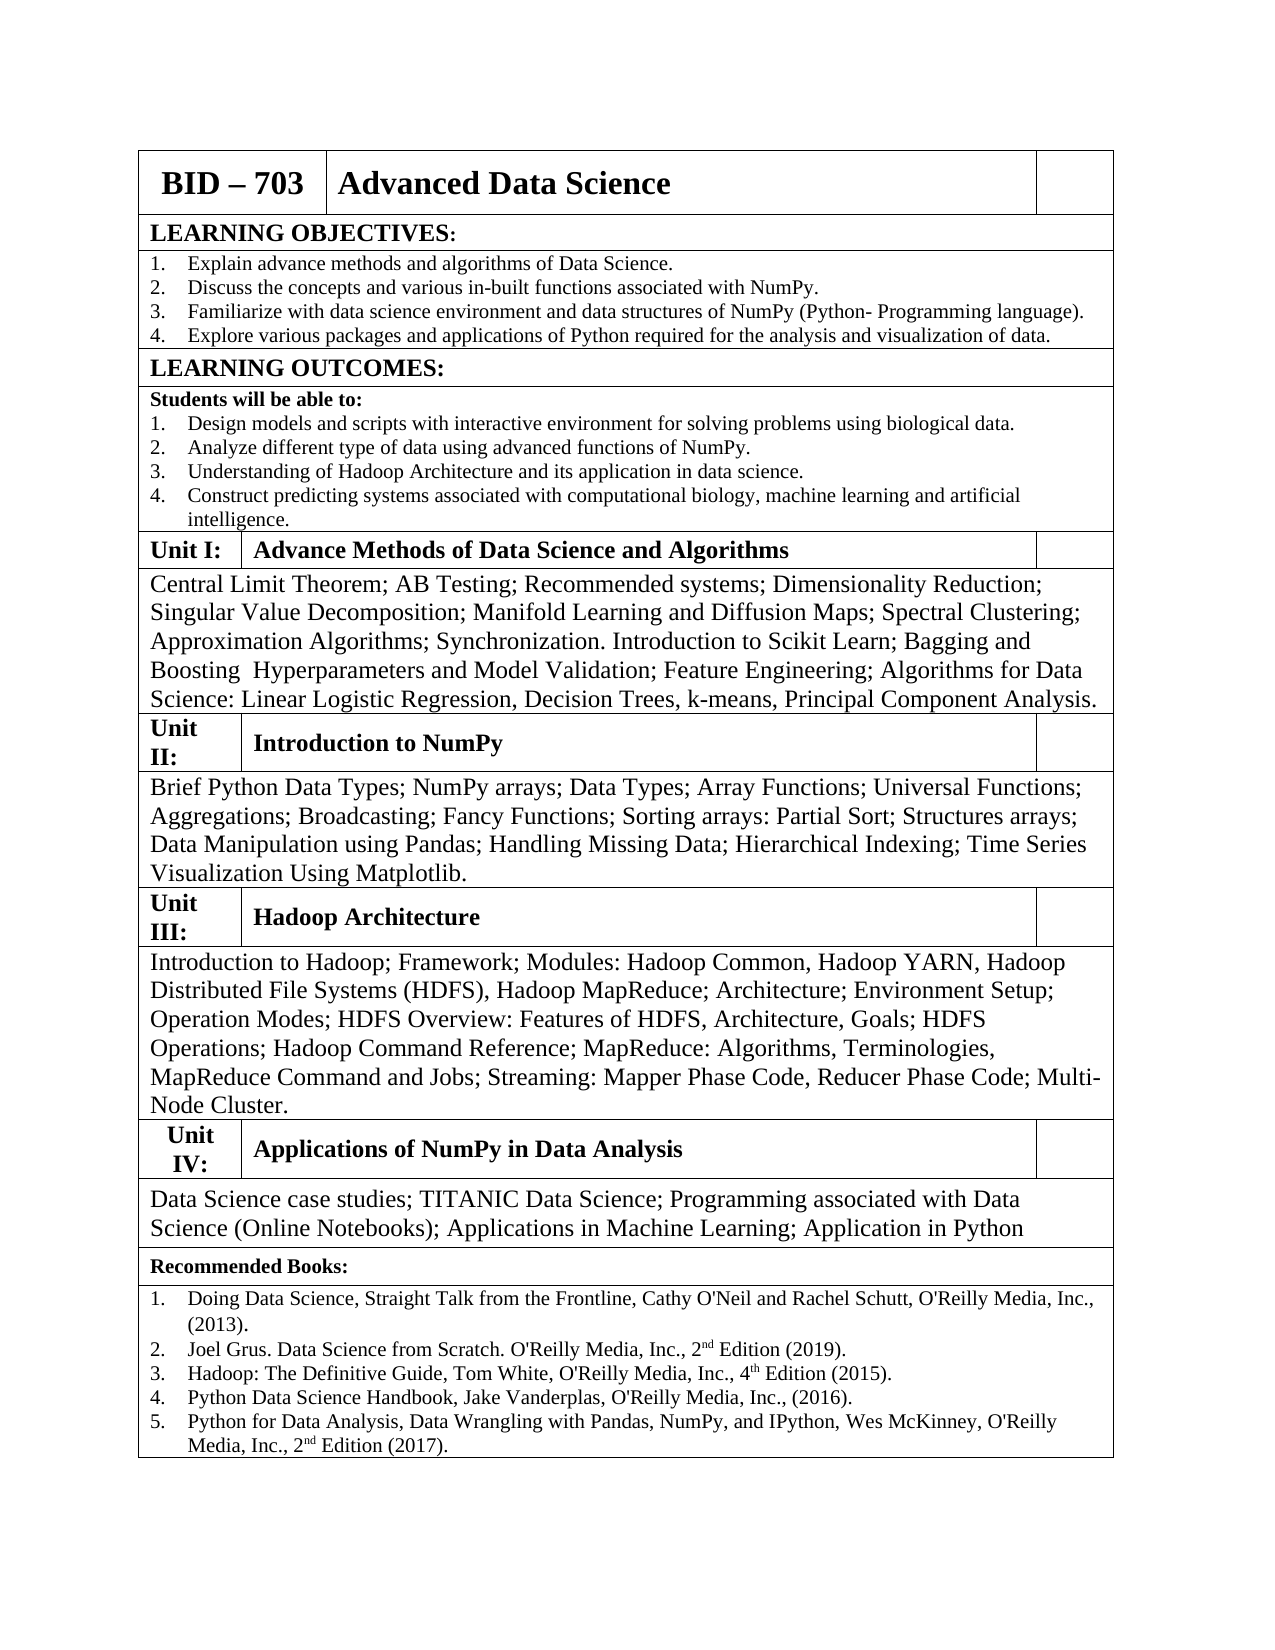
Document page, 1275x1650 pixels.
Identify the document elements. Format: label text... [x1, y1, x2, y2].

table_cell LEARNING OUTCOMES: [139, 349, 1113, 386]
table_cell Students will be able to: Design models and scripts with interactive environment for solving problems using biological data. Analyze different type of data using advanced functions of NumPy. Understanding of Hadoop Architecture and its application in data science. Construct predicting systems associated with computational biology, machine learning and artificial intelligence. [139, 387, 1113, 531]
table_header Advanced Data Science [327, 151, 1036, 214]
table_cell [1037, 714, 1113, 771]
table_cell Introduction to NumPy [242, 714, 1036, 771]
table_cell Brief Python Data Types; NumPy arrays; Data Types; Array Functions; Universal Functions; Aggregations; Broadcasting; Fancy Functions; Sorting arrays: Partial Sort; Structures arrays; Data Manipulation using Pandas; Handling Missing Data; Hierarchical Indexing; Time Series Visualization Using Matplotlib. [139, 772, 1113, 887]
table_cell Doing Data Science, Straight Talk from the Frontline, Cathy O'Neil and Rachel Schutt, O'Reilly Media, Inc., (2013). Joel Grus. Data Science from Scratch. O'Reilly Media, Inc., 2nd Edition (2019). Hadoop: The Definitive Guide, Tom White, O'Reilly Media, Inc., 4th Edition (2015). Python Data Science Handbook, Jake Vanderplas, O'Reilly Media, Inc., (2016). Python for Data Analysis, Data Wrangling with Pandas, NumPy, and IPython, Wes McKinney, O'Reilly Media, Inc., 2nd Edition (2017). [139, 1286, 1113, 1457]
table_header BID – 703 [139, 151, 326, 214]
table_cell LEARNING OBJECTIVES: [139, 215, 1113, 250]
table_cell [1037, 888, 1113, 946]
table_cell Unit III: [139, 888, 241, 946]
table_cell Unit I: [139, 532, 241, 568]
table_cell Recommended Books: [139, 1248, 1113, 1285]
table_cell Explain advance methods and algorithms of Data Science. Discuss the concepts and various in-built functions associated with NumPy. Familiarize with data science environment and data structures of NumPy (Python- Programming language). Explore various packages and applications of Python required for the analysis and visualization of data. [139, 251, 1113, 347]
table_cell [1037, 532, 1113, 568]
table_cell Unit II: [139, 714, 241, 771]
table_cell Unit IV: [139, 1120, 241, 1178]
table_cell Data Science case studies; TITANIC Data Science; Programming associated with Data Science (Online Notebooks); Applications in Machine Learning; Application in Python [139, 1179, 1113, 1247]
table_header [1037, 151, 1113, 214]
table_cell [1037, 1120, 1113, 1178]
table_cell Hadoop Architecture [242, 888, 1036, 946]
table_cell Applications of NumPy in Data Analysis [242, 1120, 1036, 1178]
table_cell Central Limit Theorem; AB Testing; Recommended systems; Dimensionality Reduction; Singular Value Decomposition; Manifold Learning and Diffusion Maps; Spectral Clustering; Approximation Algorithms; Synchronization. Introduction to Scikit Learn; Bagging and Boosting Hyperparameters and Model Validation; Feature Engineering; Algorithms for Data Science: Linear Logistic Regression, Decision Trees, k-means, Principal Component Analysis. [139, 569, 1113, 712]
table_cell Advance Methods of Data Science and Algorithms [242, 532, 1036, 568]
table_cell Introduction to Hadoop; Framework; Modules: Hadoop Common, Hadoop YARN, Hadoop Distributed File Systems (HDFS), Hadoop MapReduce; Architecture; Environment Setup; Operation Modes; HDFS Overview: Features of HDFS, Architecture, Goals; HDFS Operations; Hadoop Command Reference; MapReduce: Algorithms, Terminologies, MapReduce Command and Jobs; Streaming: Mapper Phase Code, Reducer Phase Code; Multi-Node Cluster. [139, 947, 1113, 1119]
